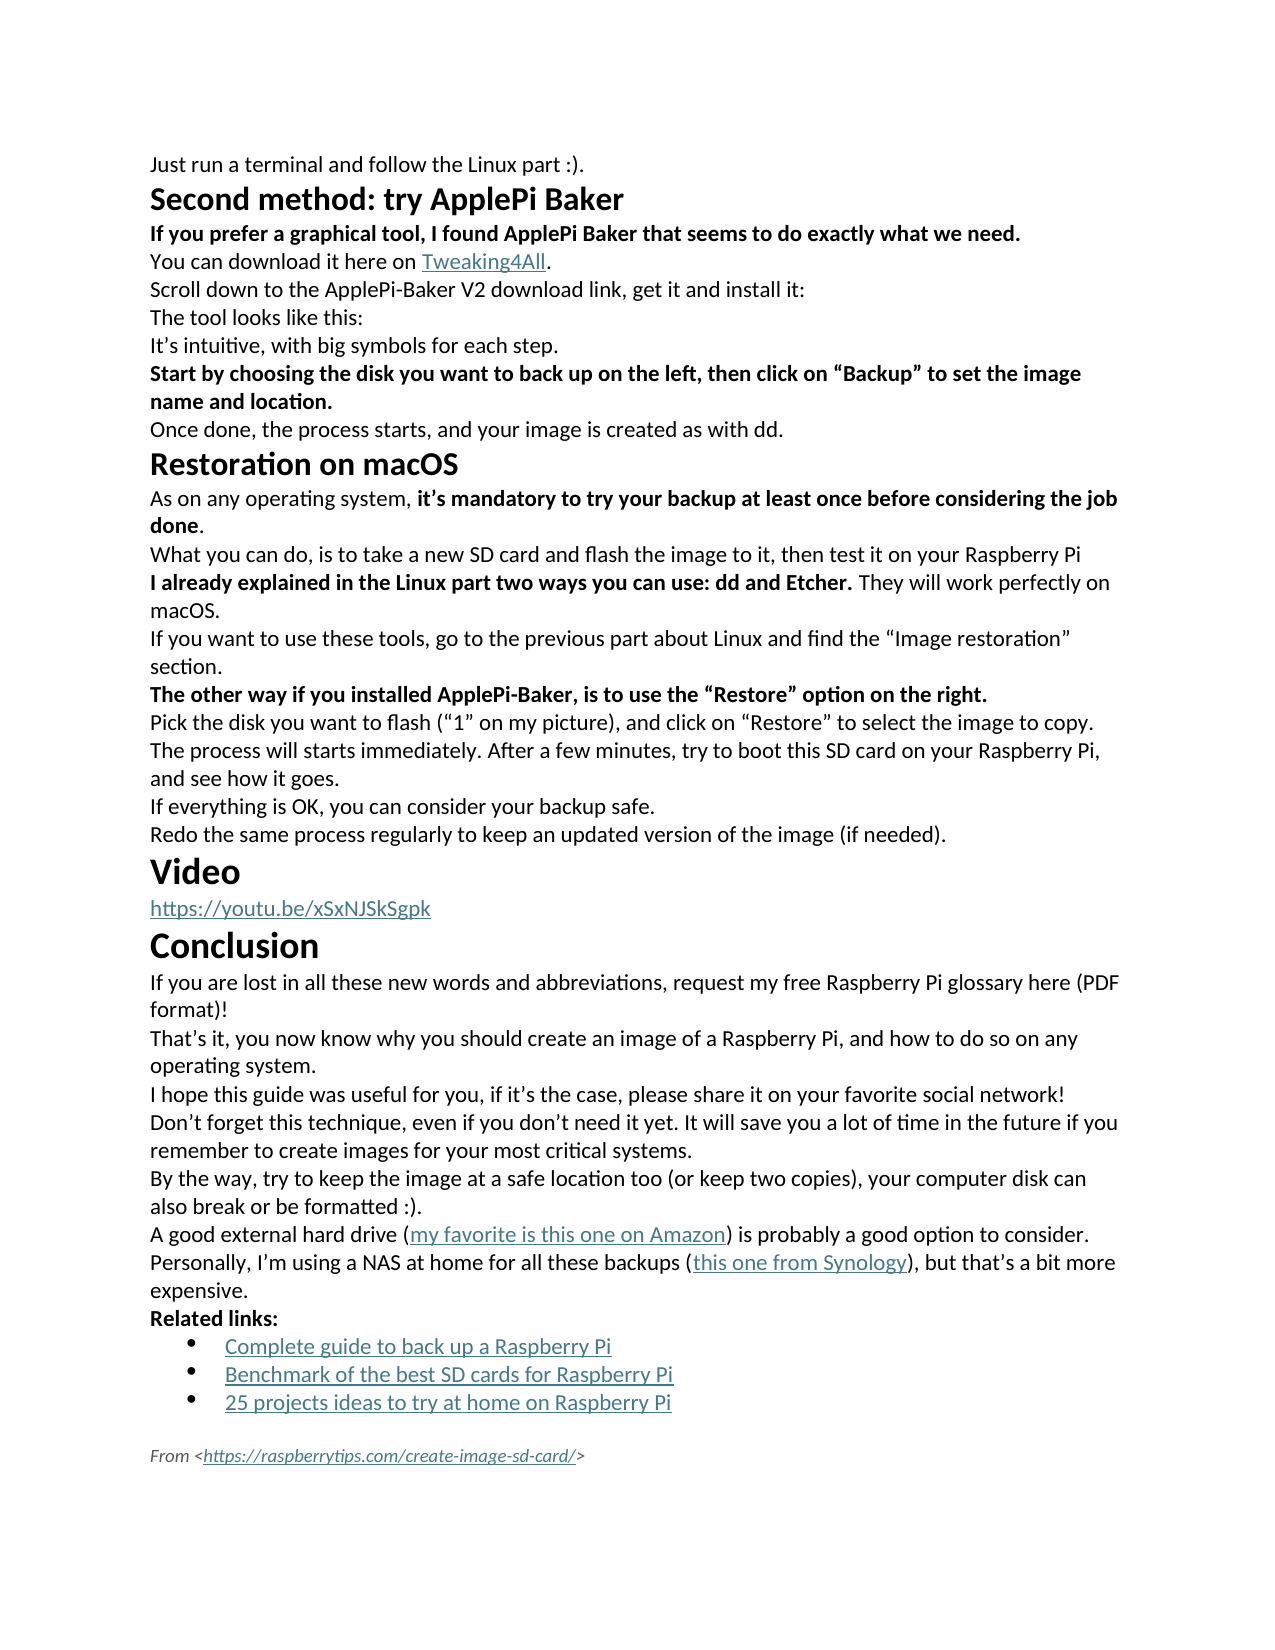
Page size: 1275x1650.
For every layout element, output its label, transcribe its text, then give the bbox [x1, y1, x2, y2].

text As on any operating system, it’s mandatory to try your backup at least once before considering the job done. [150, 484, 1125, 540]
text By the way, try to keep the image at a safe location too (or keep two copies), your computer disk can also break or be formatted :). [150, 1164, 1125, 1220]
text If you prefer a graphical tool, I found ApplePi Baker that seems to do exactly what we need. [150, 219, 1125, 247]
text That’s it, you now know why you should create an image of a Raspberry Pi, and how to do so on any operating system. [150, 1024, 1125, 1080]
text Restoration on macOS [150, 443, 1125, 484]
text If you are lost in all these new words and abbreviations, request my free Raspberry Pi glossary here (PDF format)! [150, 968, 1125, 1024]
list Benchmark of the best SD cards for Raspberry Pi [187, 1360, 1125, 1388]
text It’s intuitive, with big symbols for each step. [150, 331, 1125, 359]
text If you want to use these tools, go to the previous part about Linux and find the “Image restoration” section. [150, 624, 1125, 680]
text The process will starts immediately. After a few minutes, try to boot this SD card on your Raspberry Pi, and see how it goes. [150, 736, 1125, 792]
text Video [150, 848, 1125, 894]
text You can download it here on Tweaking4All. [150, 247, 1125, 275]
text A good external hard drive (my favorite is this one on Amazon) is probably a good option to consider. Personally, I’m using a NAS at home for all these backups (this one from Synology), but that’s a bit more expensive. [150, 1220, 1125, 1304]
text Redo the same process regularly to keep an updated version of the image (if needed). [150, 820, 1125, 848]
text Start by choosing the disk you want to back up on the left, then click on “Backup” to set the image name and location. [150, 359, 1125, 415]
text I hope this guide was useful for you, if it’s the case, please share it on your favorite social network! [150, 1080, 1125, 1108]
text Once done, the process starts, and your image is created as with dd. [150, 415, 1125, 443]
text Pick the disk you want to flash (“1” on my picture), and click on “Restore” to select the image to copy. [150, 708, 1125, 736]
text What you can do, is to take a new SD card and flash the image to it, then test it on your Raspberry Pi [150, 540, 1125, 568]
text https://youtu.be/xSxNJSkSgpk [150, 894, 1125, 922]
text If everything is OK, you can consider your backup safe. [150, 792, 1125, 820]
text Conclusion [150, 922, 1125, 968]
text The other way if you installed ApplePi-Baker, is to use the “Restore” option on the right. [150, 680, 1125, 708]
text Related links: [150, 1304, 1125, 1332]
list Complete guide to back up a Raspberry Pi [187, 1332, 1125, 1360]
text Don’t forget this technique, even if you don’t need it yet. It will save you a lot of time in the future if you remember to create images for your most critical systems. [150, 1108, 1125, 1164]
text Scroll down to the ApplePi-Baker V2 download link, get it and install it: [150, 275, 1125, 303]
text I already explained in the Linux part two ways you can use: dd and Etcher. They will work perfectly on macOS. [150, 568, 1125, 624]
text Second method: try ApplePi Baker [150, 178, 1125, 219]
text From <https://raspberrytips.com/create-image-sd-card/> [150, 1444, 1125, 1467]
list 25 projects ideas to try at home on Raspberry Pi [187, 1388, 1125, 1416]
text The tool looks like this: [150, 303, 1125, 331]
text Just run a terminal and follow the Linux part :). [150, 150, 1125, 178]
